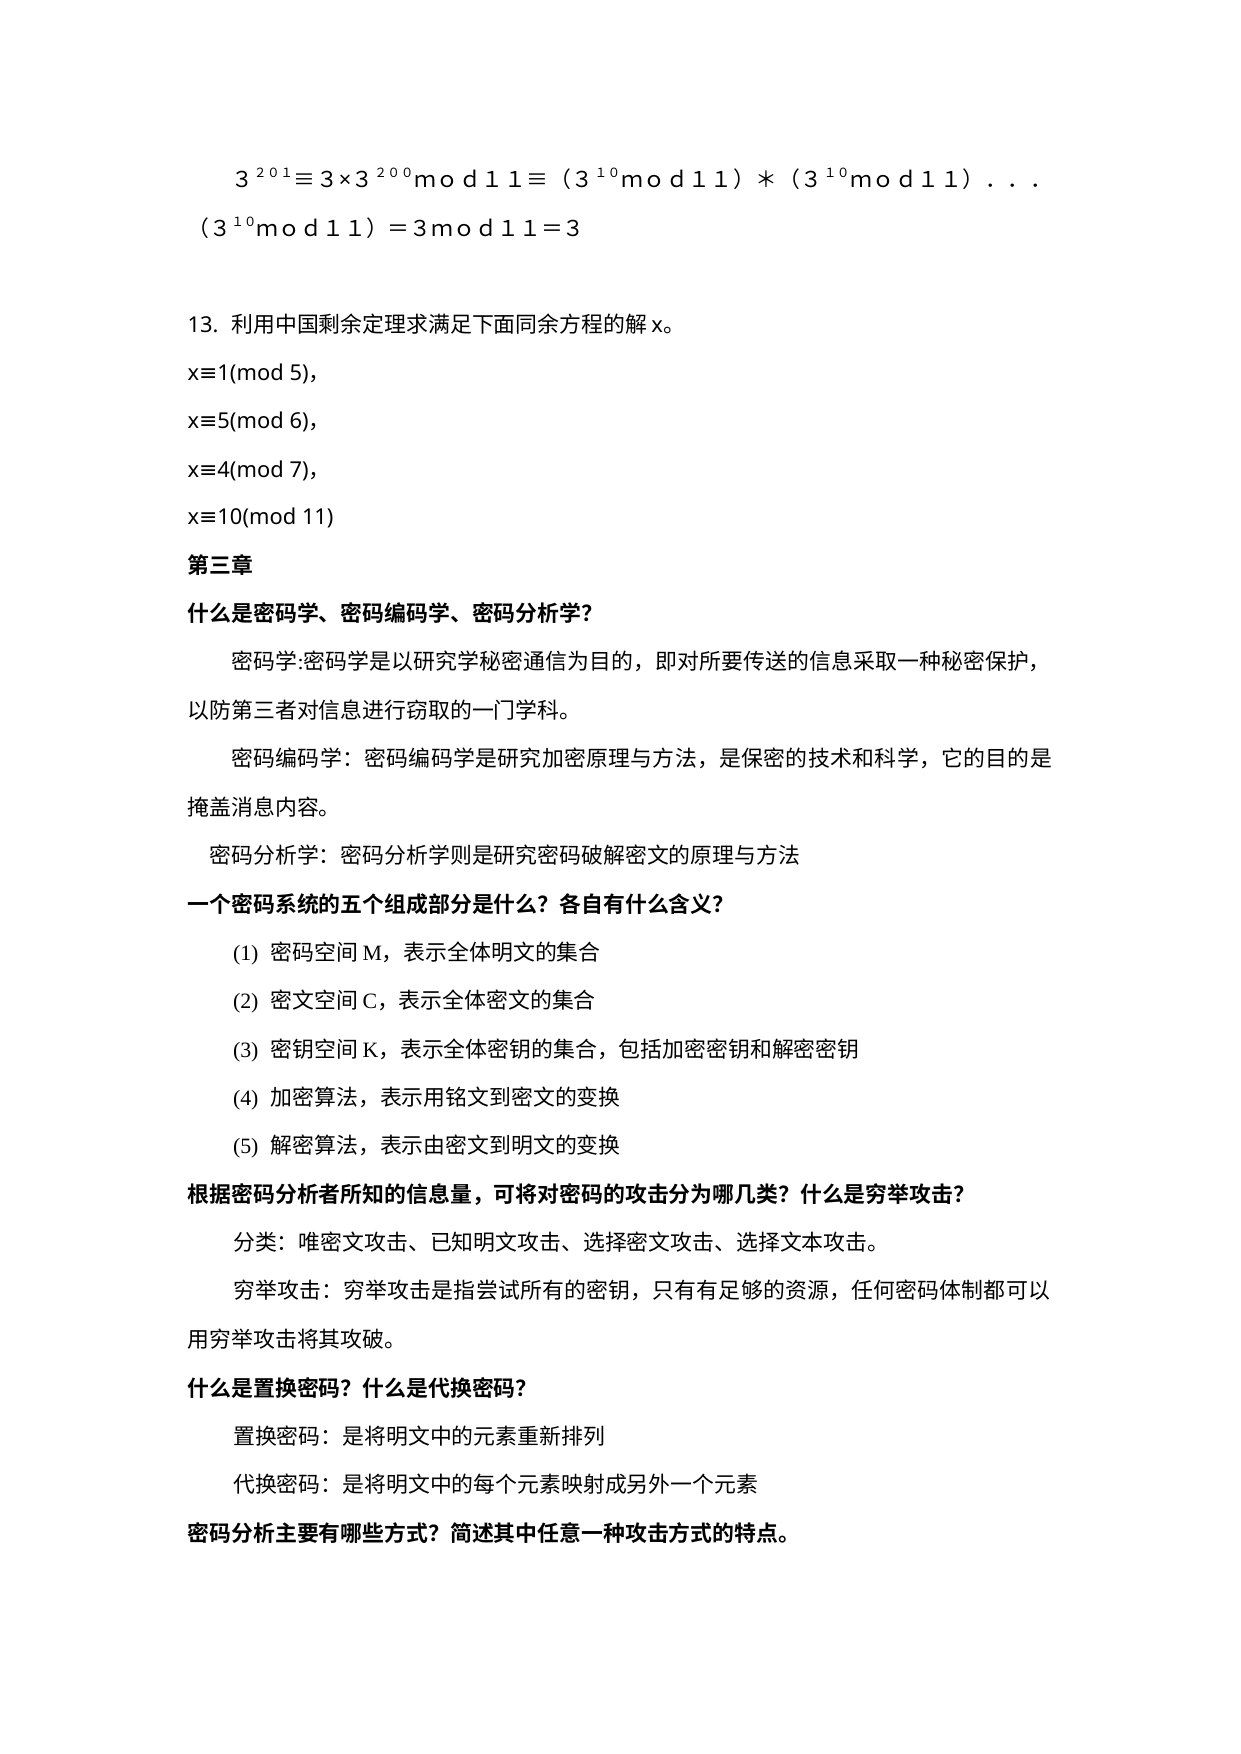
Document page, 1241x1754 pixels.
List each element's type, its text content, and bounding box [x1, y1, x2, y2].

text x≡5(mod 6)， [187, 403, 1053, 436]
text ３２０１≡３×３２００ｍｏｄ１１≡（３１０ｍｏｄ１１）＊（３１０ｍｏｄ１１）．．．（３１０ｍｏｄ１１）＝３ｍｏｄ１１＝３ [187, 162, 1053, 243]
text 密码编码学：密码编码学是研究加密原理与方法，是保密的技术和科学，它的目的是掩盖消息内容。 [187, 741, 1053, 822]
list 加密算法，表示用铭文到密文的变换 [233, 1080, 1053, 1112]
text x≡1(mod 5)， [187, 355, 1053, 387]
text x≡10(mod 11) [187, 500, 1053, 532]
text 第三章 [187, 547, 1053, 580]
text 密码分析主要有哪些方式？简述其中任意一种攻击方式的特点。 [187, 1515, 1053, 1548]
text 穷举攻击：穷举攻击是指尝试所有的密钥，只有有足够的资源，任何密码体制都可以用穷举攻击将其攻破。 [187, 1273, 1053, 1354]
text 13. 利用中国剩余定理求满足下面同余方程的解x。 [187, 306, 1053, 339]
list 密钥空间K，表示全体密钥的集合，包括加密密钥和解密密钥 [233, 1031, 1053, 1064]
list 解密算法，表示由密文到明文的变换 [233, 1128, 1053, 1161]
text 什么是密码学、密码编码学、密码分析学？ [187, 596, 1053, 628]
text 根据密码分析者所知的信息量，可将对密码的攻击分为哪几类？什么是穷举攻击？ [187, 1176, 1053, 1209]
text 一个密码系统的五个组成部分是什么？各自有什么含义？ [187, 886, 1053, 919]
text 密码学:密码学是以研究学秘密通信为目的，即对所要传送的信息采取一种秘密保护，以防第三者对信息进行窃取的一门学科。 [187, 644, 1053, 725]
text 密码分析学：密码分析学则是研究密码破解密文的原理与方法 [187, 838, 1053, 871]
text 什么是置换密码？什么是代换密码？ [187, 1370, 1053, 1403]
list 密文空间C，表示全体密文的集合 [233, 983, 1053, 1016]
text x≡4(mod 7)， [187, 451, 1053, 484]
list 密码空间M，表示全体明文的集合 [233, 935, 1053, 967]
text 分类：唯密文攻击、已知明文攻击、选择密文攻击、选择文本攻击。 [187, 1225, 1053, 1257]
text 置换密码：是将明文中的元素重新排列 [187, 1418, 1053, 1451]
text 代换密码：是将明文中的每个元素映射成另外一个元素 [187, 1467, 1053, 1499]
